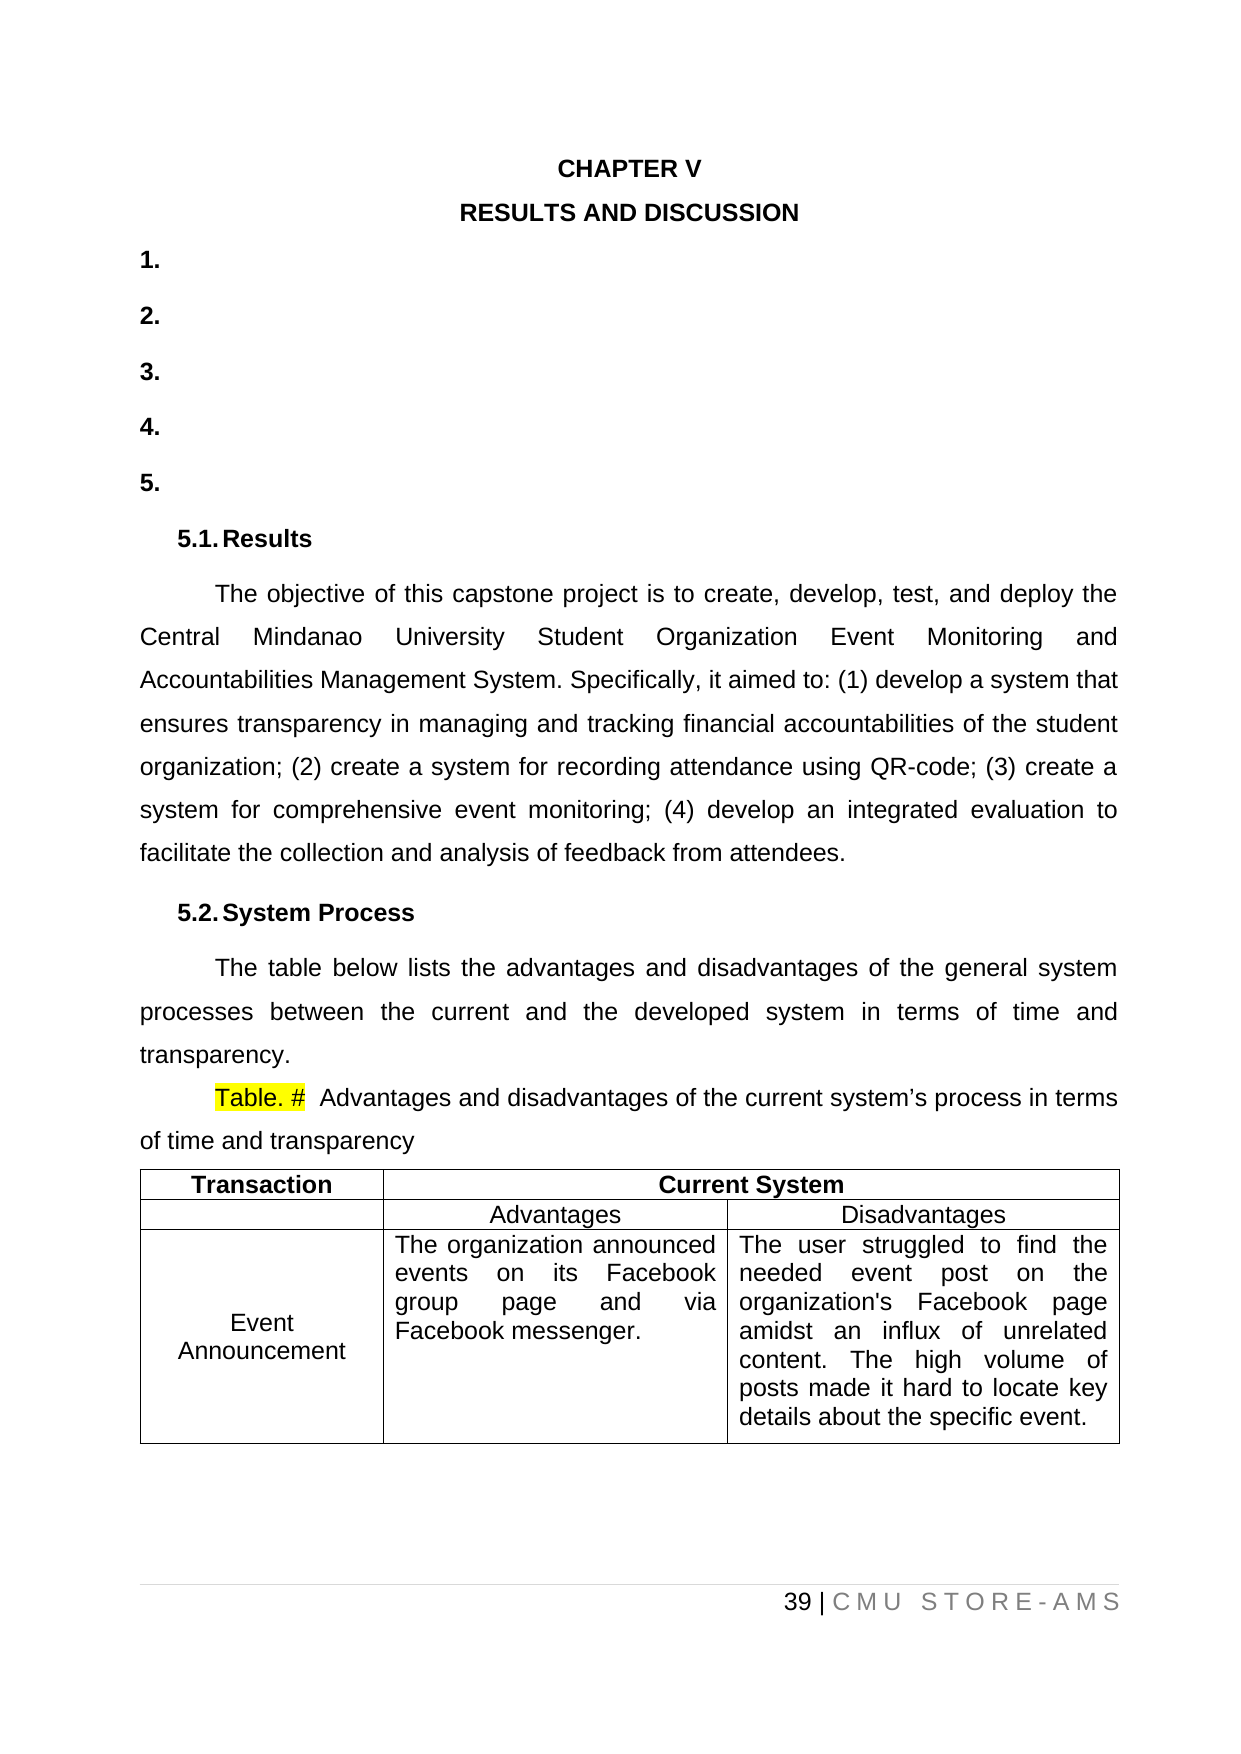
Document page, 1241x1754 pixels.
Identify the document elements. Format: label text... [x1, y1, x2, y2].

table_cell The user struggled to find the needed event post on the organization's Facebook page amidst an influx of unrelated content. The high volume of posts made it hard to locate key details about the specific event. [728, 1230, 1119, 1443]
table_cell Disadvantages [728, 1200, 1119, 1228]
subtitle Results [177, 523, 1119, 552]
table_cell The organization announced events on its Facebook group page and via Facebook messenger. [384, 1230, 727, 1443]
text The objective of this capstone project is to create, develop, test, and deploy the Central Mindanao University Student Organization Event Monitoring and Accountabilities Management System. Specifically, it aimed to: (1) develop a system that ensures transparency in managing and tracking financial accountabilities of the student organization; (2) create a system for recording attendance using QR-code; (3) create a system for comprehensive event monitoring; (4) develop an integrated evaluation to facilitate the collection and analysis of feedback from attendees. [139, 579, 1119, 867]
table_header Transaction [141, 1170, 383, 1199]
text The table below lists the advantages and disadvantages of the general system processes between the current and the developed system in terms of time and transparency. [139, 953, 1119, 1068]
table_cell Event Announcement [141, 1230, 383, 1443]
table_cell [141, 1200, 383, 1228]
text RESULTS AND DISCUSSION [139, 198, 1119, 226]
table_cell Advantages [384, 1200, 727, 1228]
subtitle System Process [177, 898, 1119, 926]
table_header Current System [384, 1170, 1119, 1199]
subtitle CHAPTER V [139, 154, 1119, 183]
text Table. # Advantages and disadvantages of the current system’s process in terms of time and transparency [139, 1083, 1119, 1154]
